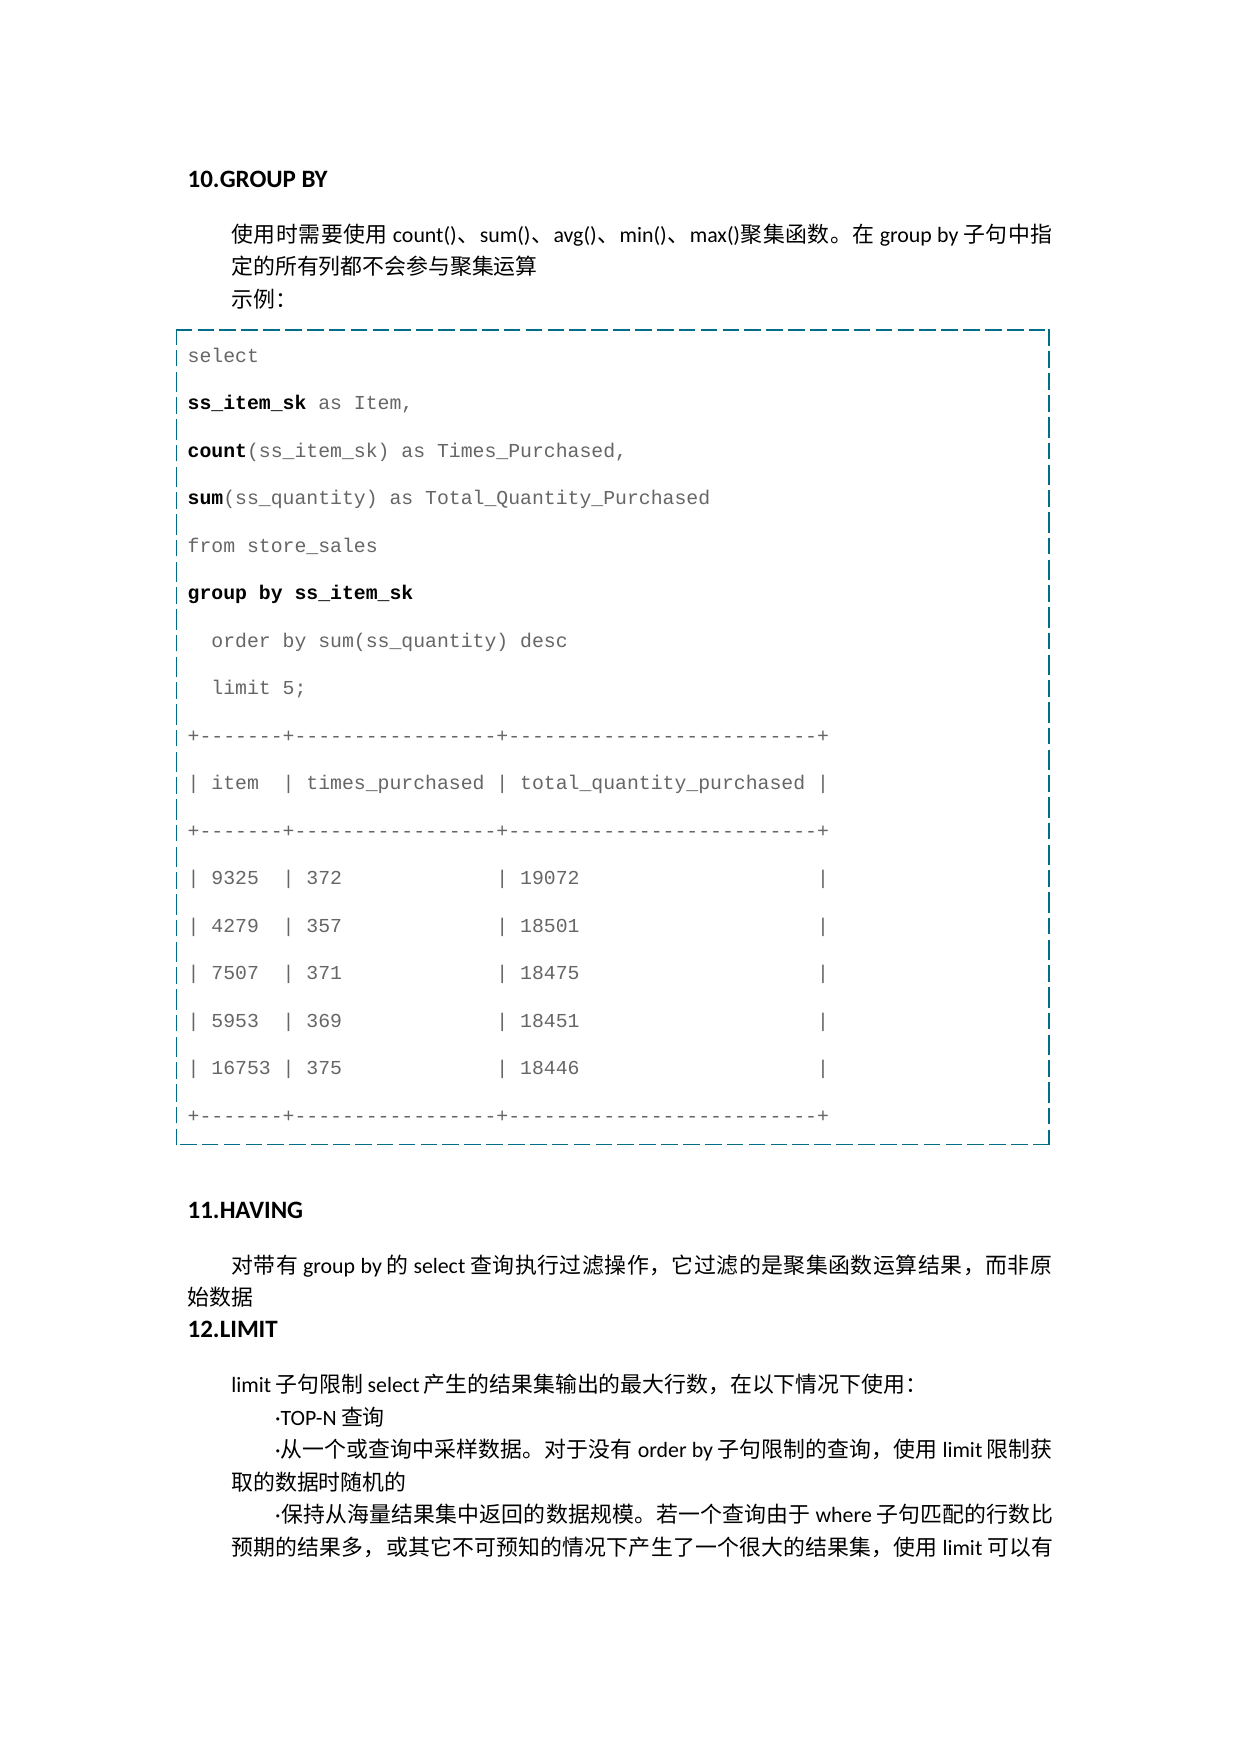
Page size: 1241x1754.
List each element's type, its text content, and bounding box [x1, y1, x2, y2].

subtitle GROUP BY [187, 162, 1053, 194]
text 使用时需要使用count()、sum()、avg()、min()、max()聚集函数。在group by子句中指定的所有列都不会参与聚集运算 [231, 216, 1053, 281]
text count(ss_item_sk) as Times_Purchased, [176, 424, 1050, 468]
text | item | times_purchased | total_quantity_purchased | [176, 756, 1050, 801]
text from store_sales [176, 519, 1050, 563]
text ·从一个或查询中采样数据。对于没有order by子句限制的查询，使用limit限制获取的数据时随机的 [231, 1432, 1053, 1497]
text limit子句限制select产生的结果集输出的最大行数，在以下情况下使用： [187, 1367, 1053, 1399]
text group by ss_item_sk [176, 566, 1050, 611]
text 对带有group by的select查询执行过滤操作，它过滤的是聚集函数运算结果，而非原始数据 [187, 1247, 1053, 1312]
text +-------+-----------------+--------------------------+ [176, 804, 1050, 848]
text | 16753 | 375 | 18446 | [176, 1041, 1050, 1086]
text 示例： [231, 281, 1053, 314]
text | 9325 | 372 | 19072 | [176, 851, 1050, 896]
text select [176, 329, 1050, 373]
subtitle HAVING [187, 1193, 1053, 1225]
text +-------+-----------------+--------------------------+ [176, 1089, 1050, 1145]
text ss_item_sk as Item, [176, 376, 1050, 421]
text | 4279 | 357 | 18501 | [176, 899, 1050, 943]
text | 5953 | 369 | 18451 | [176, 994, 1050, 1038]
text +-------+-----------------+--------------------------+ [176, 709, 1050, 753]
text limit 5; [176, 661, 1050, 706]
text ·TOP-N查询 [231, 1399, 1053, 1432]
text order by sum(ss_quantity) desc [176, 614, 1050, 658]
text sum(ss_quantity) as Total_Quantity_Purchased [176, 471, 1050, 516]
subtitle LIMIT [187, 1312, 1053, 1345]
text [231, 1497, 1053, 1562]
text | 7507 | 371 | 18475 | [176, 946, 1050, 991]
